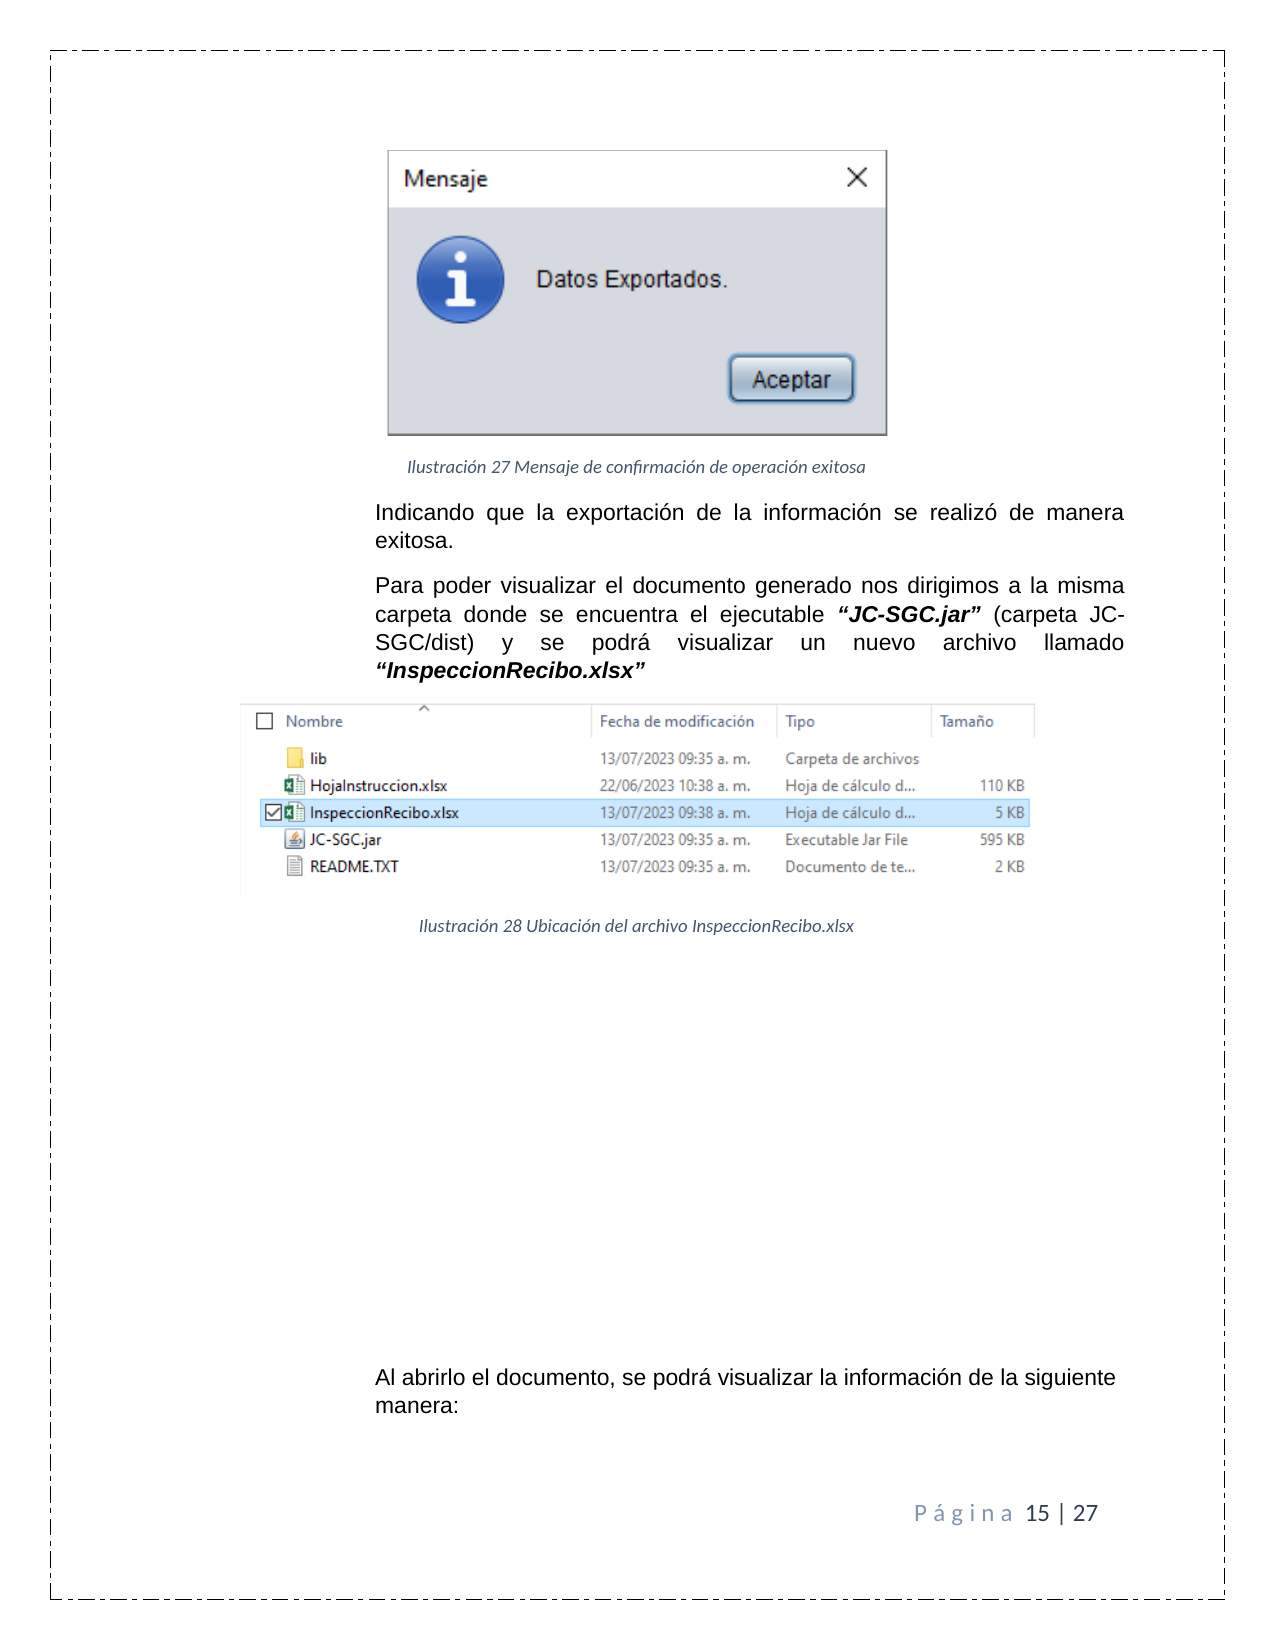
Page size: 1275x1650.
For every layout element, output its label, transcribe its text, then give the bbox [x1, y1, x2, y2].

picture [387, 150, 888, 436]
text Ilustración 27 Mensaje de confirmación de operación exitosa [150, 455, 1125, 478]
text Al abrirlo el documento, se podrá visualizar la información de la siguiente manera: [375, 1364, 1125, 1418]
text Indicando que la exportación de la información se realizó de manera exitosa. [375, 498, 1125, 553]
text Ilustración 28 Ubicación del archivo InspeccionRecibo.xlsx [150, 914, 1125, 937]
text Para poder visualizar el documento generado nos dirigimos a la misma carpeta donde se encuentra el ejecutable “JC-SGC.jar” (carpeta JC-SGC/dist) y se podrá visualizar un nuevo archivo llamado “InspeccionRecibo.xlsx” [375, 572, 1125, 684]
picture [240, 702, 1036, 896]
